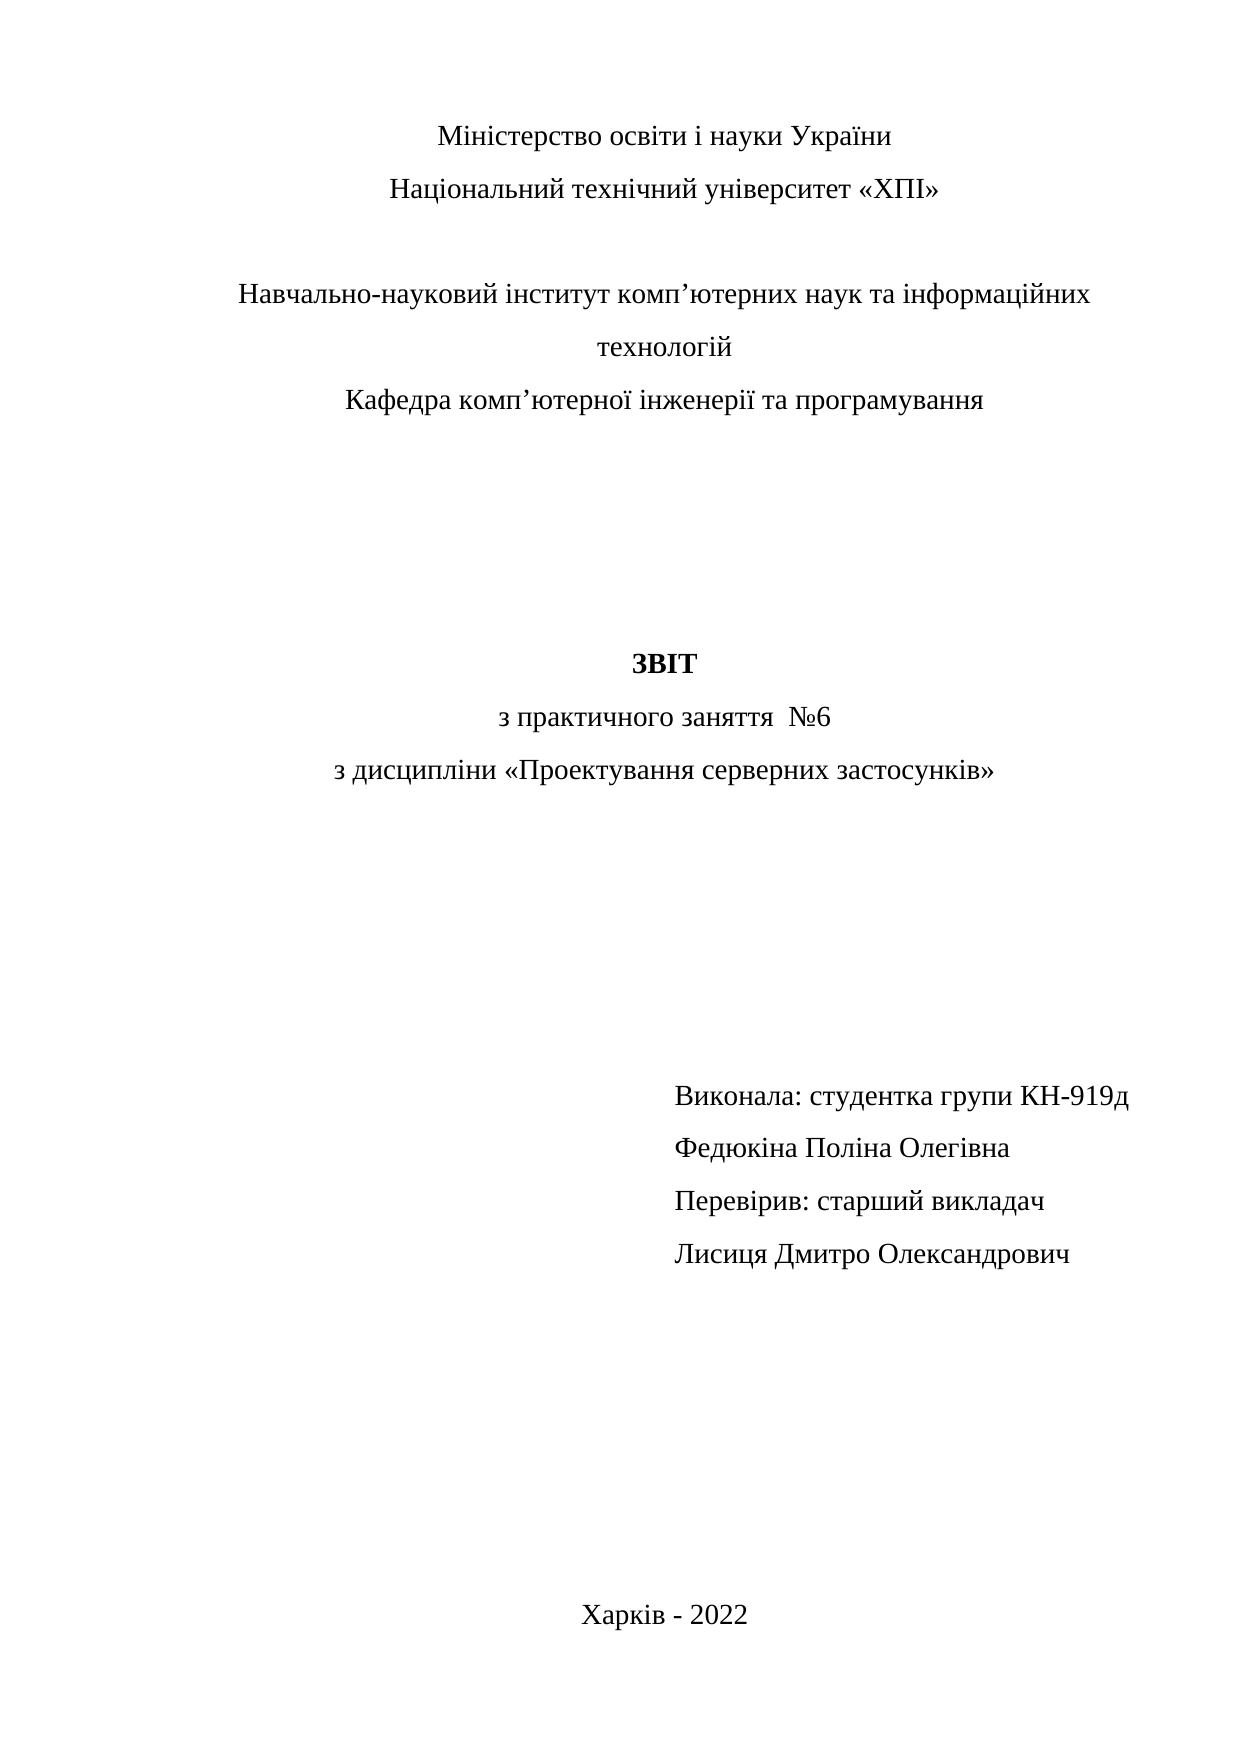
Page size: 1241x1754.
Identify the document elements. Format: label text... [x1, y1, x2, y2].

text технологій [177, 329, 1152, 363]
text ЗВІТ [177, 646, 1152, 680]
text Кафедра комп’ютерної інженерії та програмування [177, 382, 1152, 416]
text Навчально-науковий інститут комп’ютерних наук та інформаційних [177, 277, 1152, 310]
text з практичного заняття №6 [177, 699, 1152, 733]
text з дисципліни «Проектування серверних застосунків» [177, 752, 1152, 785]
text Міністерство освіти і науки України [177, 118, 1152, 152]
text Харків - 2022 [177, 1597, 1152, 1630]
text Національний технічний університет «ХПІ» [177, 171, 1152, 204]
